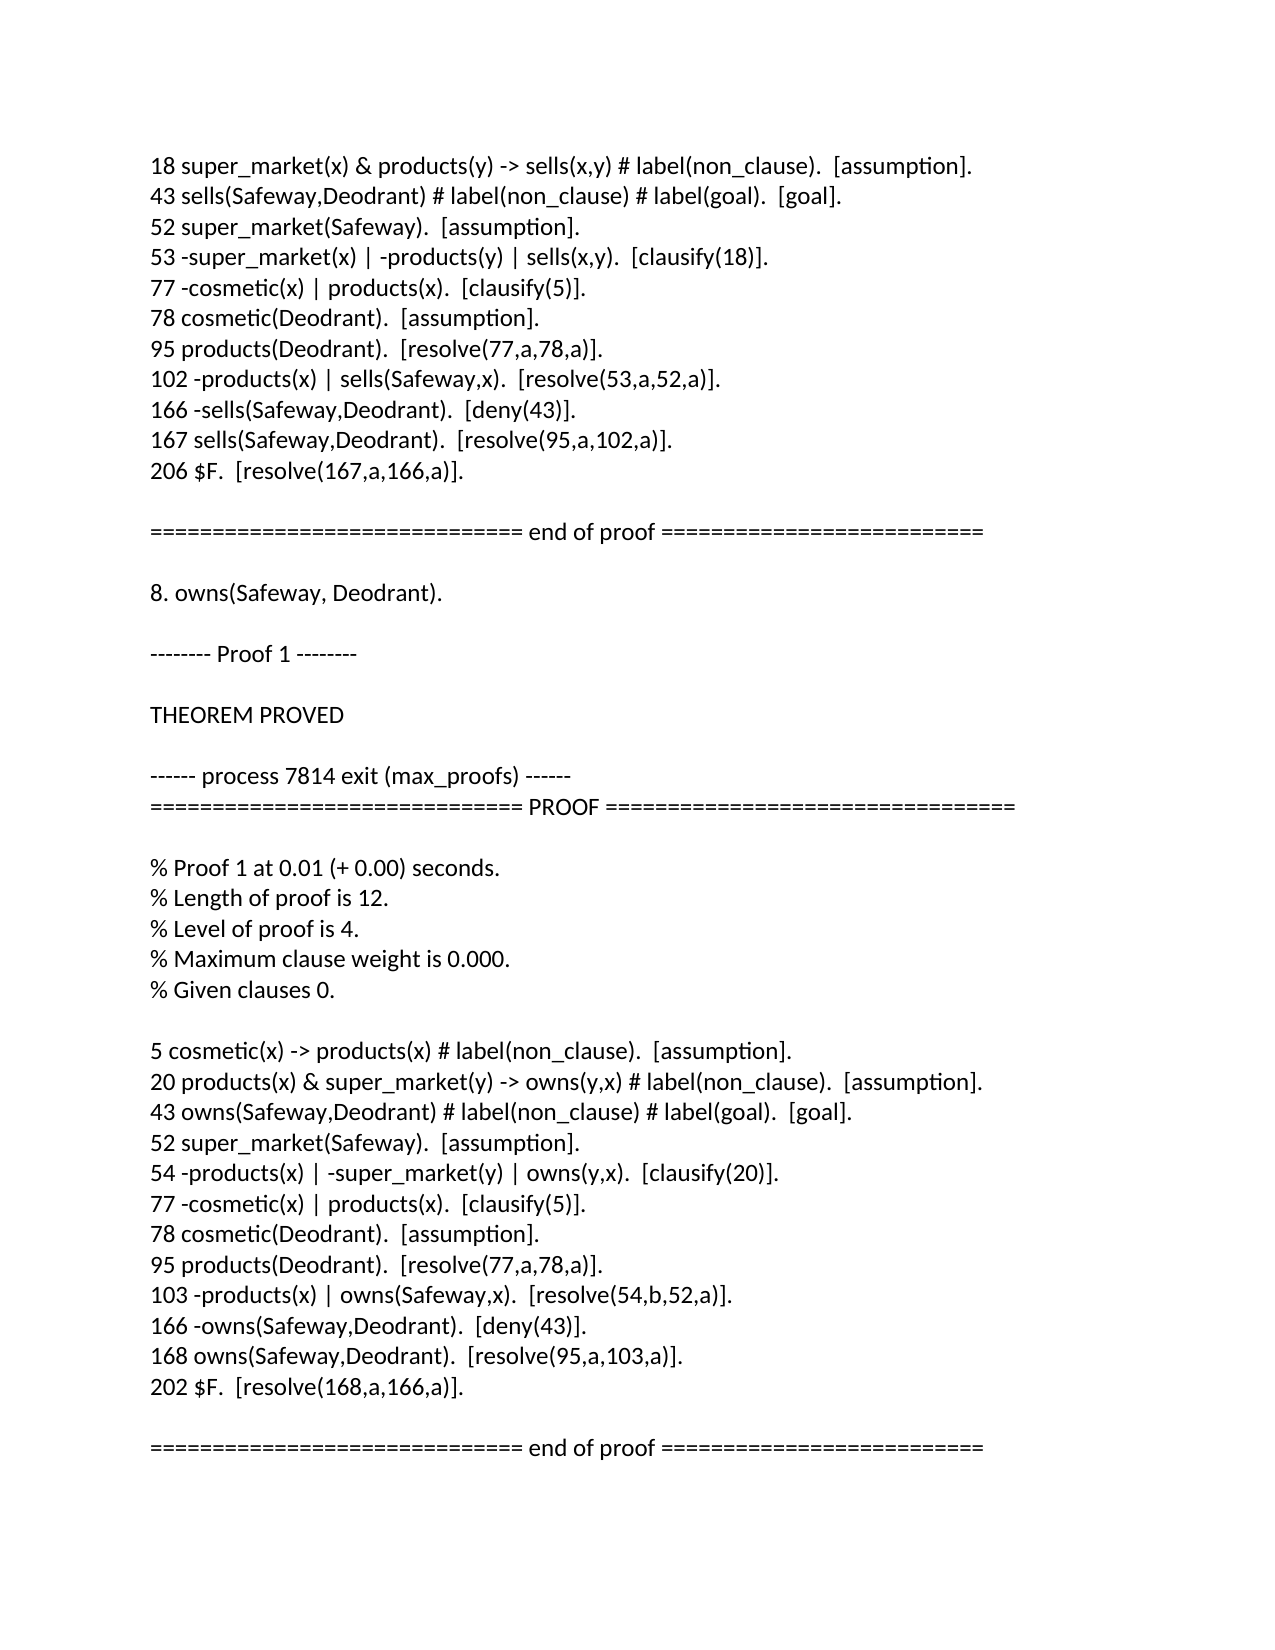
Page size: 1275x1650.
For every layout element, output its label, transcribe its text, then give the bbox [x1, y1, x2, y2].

text 43 owns(Safeway,Deodrant) # label(non_clause) # label(goal). [goal]. [150, 1096, 1125, 1127]
text 18 super_market(x) & products(y) -> sells(x,y) # label(non_clause). [assumption]. [150, 150, 1125, 181]
text ------ process 7814 exit (max_proofs) ------ [150, 760, 1125, 791]
text 77 -cosmetic(x) | products(x). [clausify(5)]. [150, 1188, 1125, 1218]
text ============================== end of proof ========================== [150, 516, 1125, 547]
text % Proof 1 at 0.01 (+ 0.00) seconds. [150, 852, 1125, 882]
text 206 $F. [resolve(167,a,166,a)]. [150, 455, 1125, 486]
text 166 -owns(Safeway,Deodrant). [deny(43)]. [150, 1310, 1125, 1340]
text 52 super_market(Safeway). [assumption]. [150, 211, 1125, 242]
text 103 -products(x) | owns(Safeway,x). [resolve(54,b,52,a)]. [150, 1279, 1125, 1310]
text 52 super_market(Safeway). [assumption]. [150, 1127, 1125, 1157]
text ============================== end of proof ========================== [150, 1432, 1125, 1462]
text 8. owns(Safeway, Deodrant). [150, 577, 1125, 608]
text ============================== PROOF ================================= [150, 791, 1125, 821]
text 202 $F. [resolve(168,a,166,a)]. [150, 1371, 1125, 1401]
text 78 cosmetic(Deodrant). [assumption]. [150, 303, 1125, 333]
text 43 sells(Safeway,Deodrant) # label(non_clause) # label(goal). [goal]. [150, 181, 1125, 211]
text 5 cosmetic(x) -> products(x) # label(non_clause). [assumption]. [150, 1035, 1125, 1066]
text 54 -products(x) | -super_market(y) | owns(y,x). [clausify(20)]. [150, 1157, 1125, 1188]
text % Given clauses 0. [150, 974, 1125, 1004]
text 78 cosmetic(Deodrant). [assumption]. [150, 1218, 1125, 1249]
text 95 products(Deodrant). [resolve(77,a,78,a)]. [150, 333, 1125, 364]
text 167 sells(Safeway,Deodrant). [resolve(95,a,102,a)]. [150, 425, 1125, 455]
text % Maximum clause weight is 0.000. [150, 943, 1125, 974]
text 168 owns(Safeway,Deodrant). [resolve(95,a,103,a)]. [150, 1340, 1125, 1371]
text -------- Proof 1 -------- [150, 638, 1125, 669]
text 95 products(Deodrant). [resolve(77,a,78,a)]. [150, 1249, 1125, 1279]
text 77 -cosmetic(x) | products(x). [clausify(5)]. [150, 272, 1125, 303]
text 102 -products(x) | sells(Safeway,x). [resolve(53,a,52,a)]. [150, 364, 1125, 394]
text 166 -sells(Safeway,Deodrant). [deny(43)]. [150, 394, 1125, 425]
text % Level of proof is 4. [150, 913, 1125, 943]
text 53 -super_market(x) | -products(y) | sells(x,y). [clausify(18)]. [150, 242, 1125, 272]
text % Length of proof is 12. [150, 882, 1125, 913]
text THEOREM PROVED [150, 699, 1125, 730]
text 20 products(x) & super_market(y) -> owns(y,x) # label(non_clause). [assumption]. [150, 1066, 1125, 1096]
